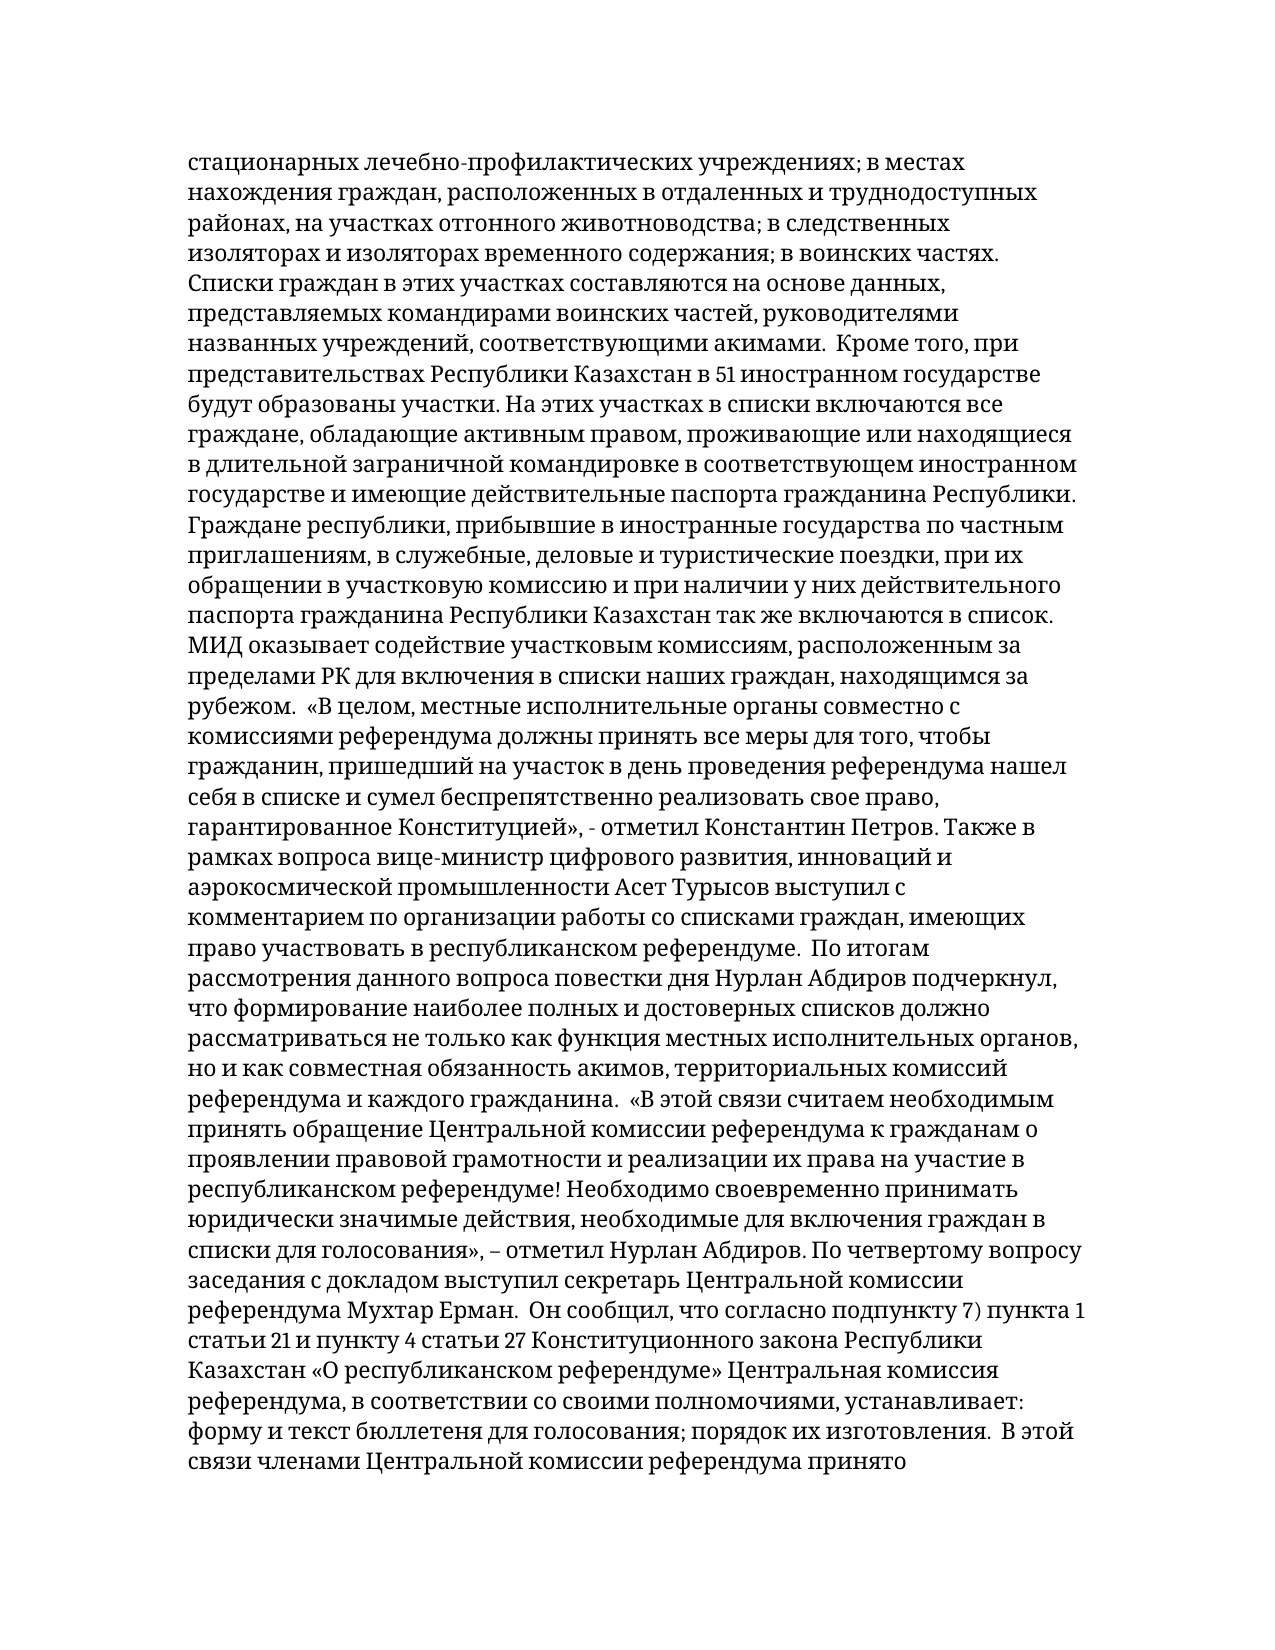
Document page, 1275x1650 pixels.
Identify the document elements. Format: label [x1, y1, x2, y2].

text [187, 150, 1087, 1475]
